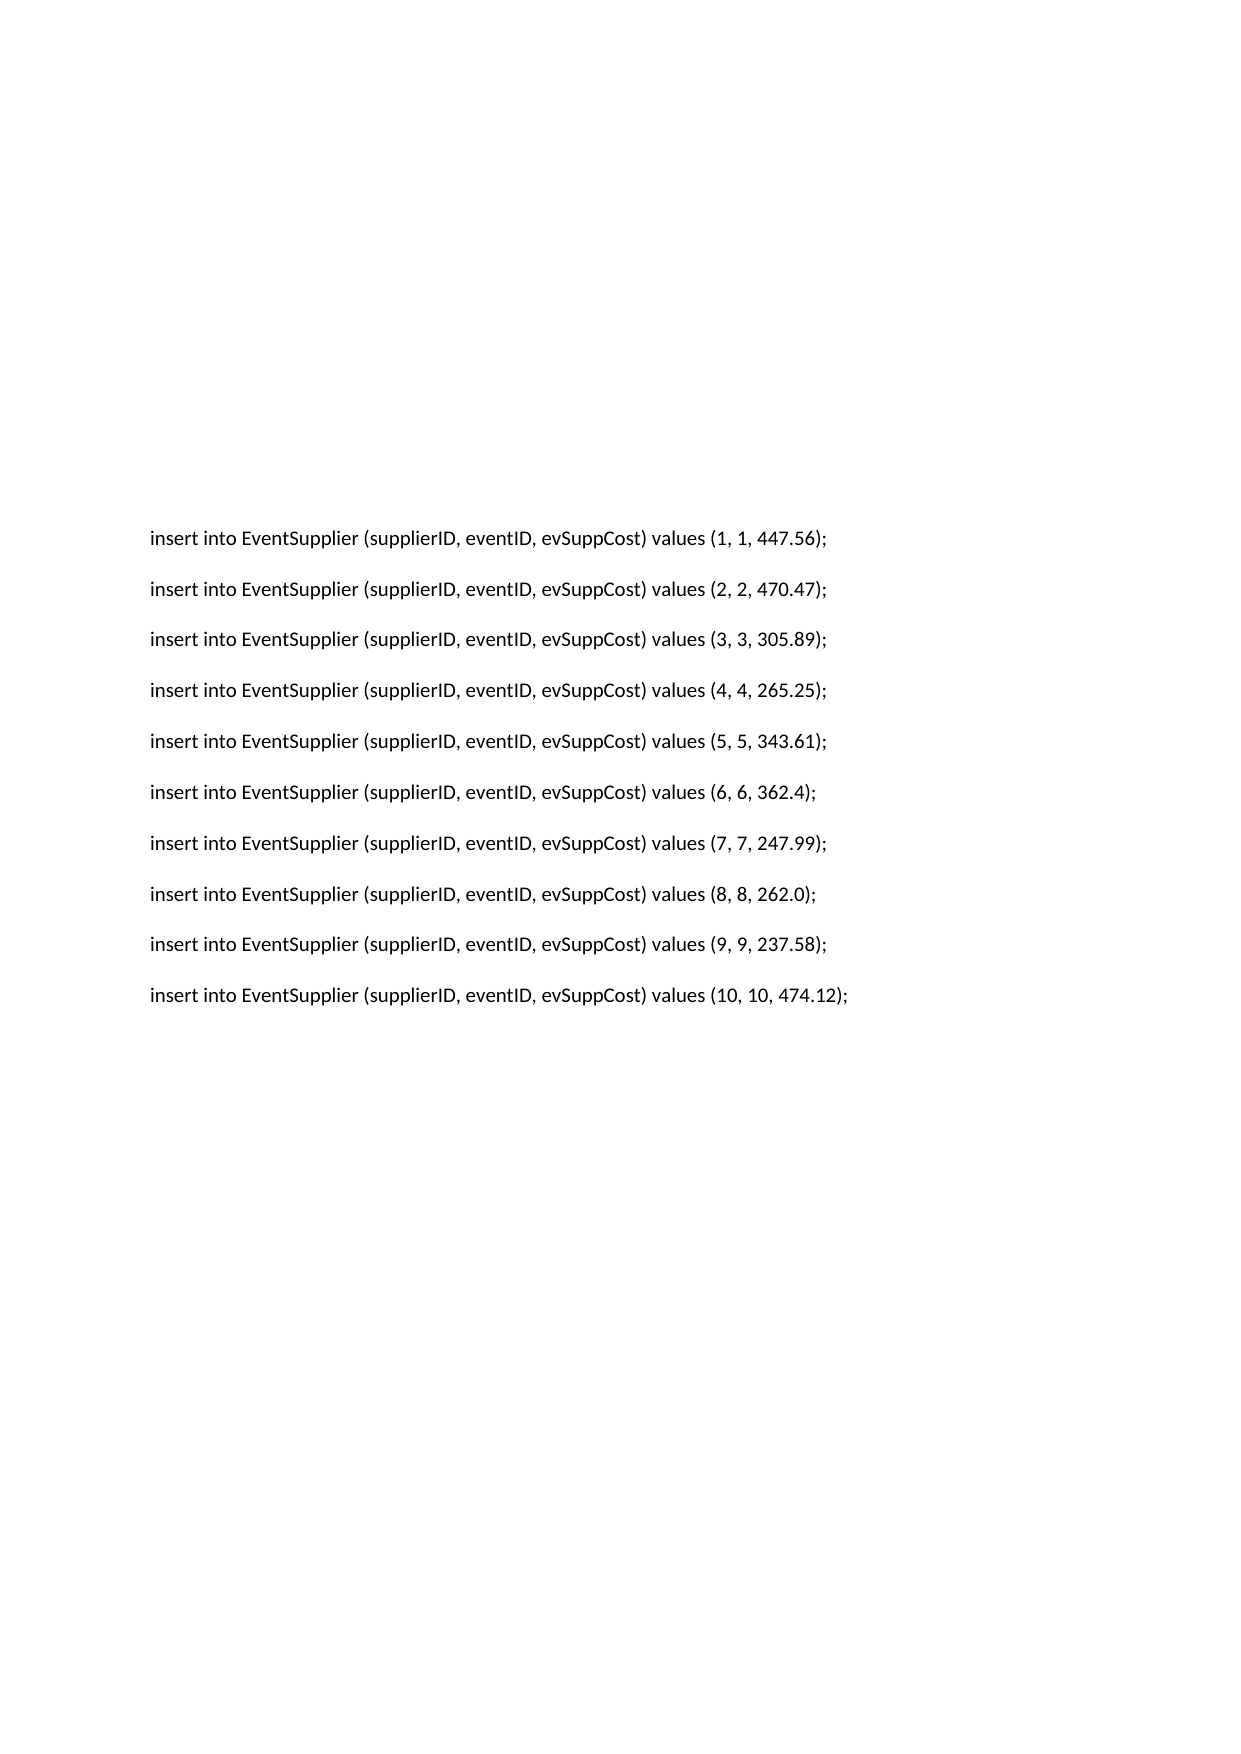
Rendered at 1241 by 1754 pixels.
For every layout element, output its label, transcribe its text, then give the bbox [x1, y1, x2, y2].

text insert into EventSupplier (supplierID, eventID, evSuppCost) values (8, 8, 262.0); [150, 881, 1090, 906]
text insert into EventSupplier (supplierID, eventID, evSuppCost) values (9, 9, 237.58); [150, 932, 1090, 957]
text insert into EventSupplier (supplierID, eventID, evSuppCost) values (6, 6, 362.4); [150, 779, 1090, 804]
text insert into EventSupplier (supplierID, eventID, evSuppCost) values (7, 7, 247.99); [150, 830, 1090, 855]
text insert into EventSupplier (supplierID, eventID, evSuppCost) values (4, 4, 265.25); [150, 677, 1090, 703]
text insert into EventSupplier (supplierID, eventID, evSuppCost) values (1, 1, 447.56); [150, 525, 1090, 550]
text insert into EventSupplier (supplierID, eventID, evSuppCost) values (3, 3, 305.89); [150, 627, 1090, 652]
text insert into EventSupplier (supplierID, eventID, evSuppCost) values (5, 5, 343.61); [150, 728, 1090, 754]
text insert into EventSupplier (supplierID, eventID, evSuppCost) values (2, 2, 470.47); [150, 576, 1090, 601]
text insert into EventSupplier (supplierID, eventID, evSuppCost) values (10, 10, 474.12); [150, 982, 1090, 1008]
